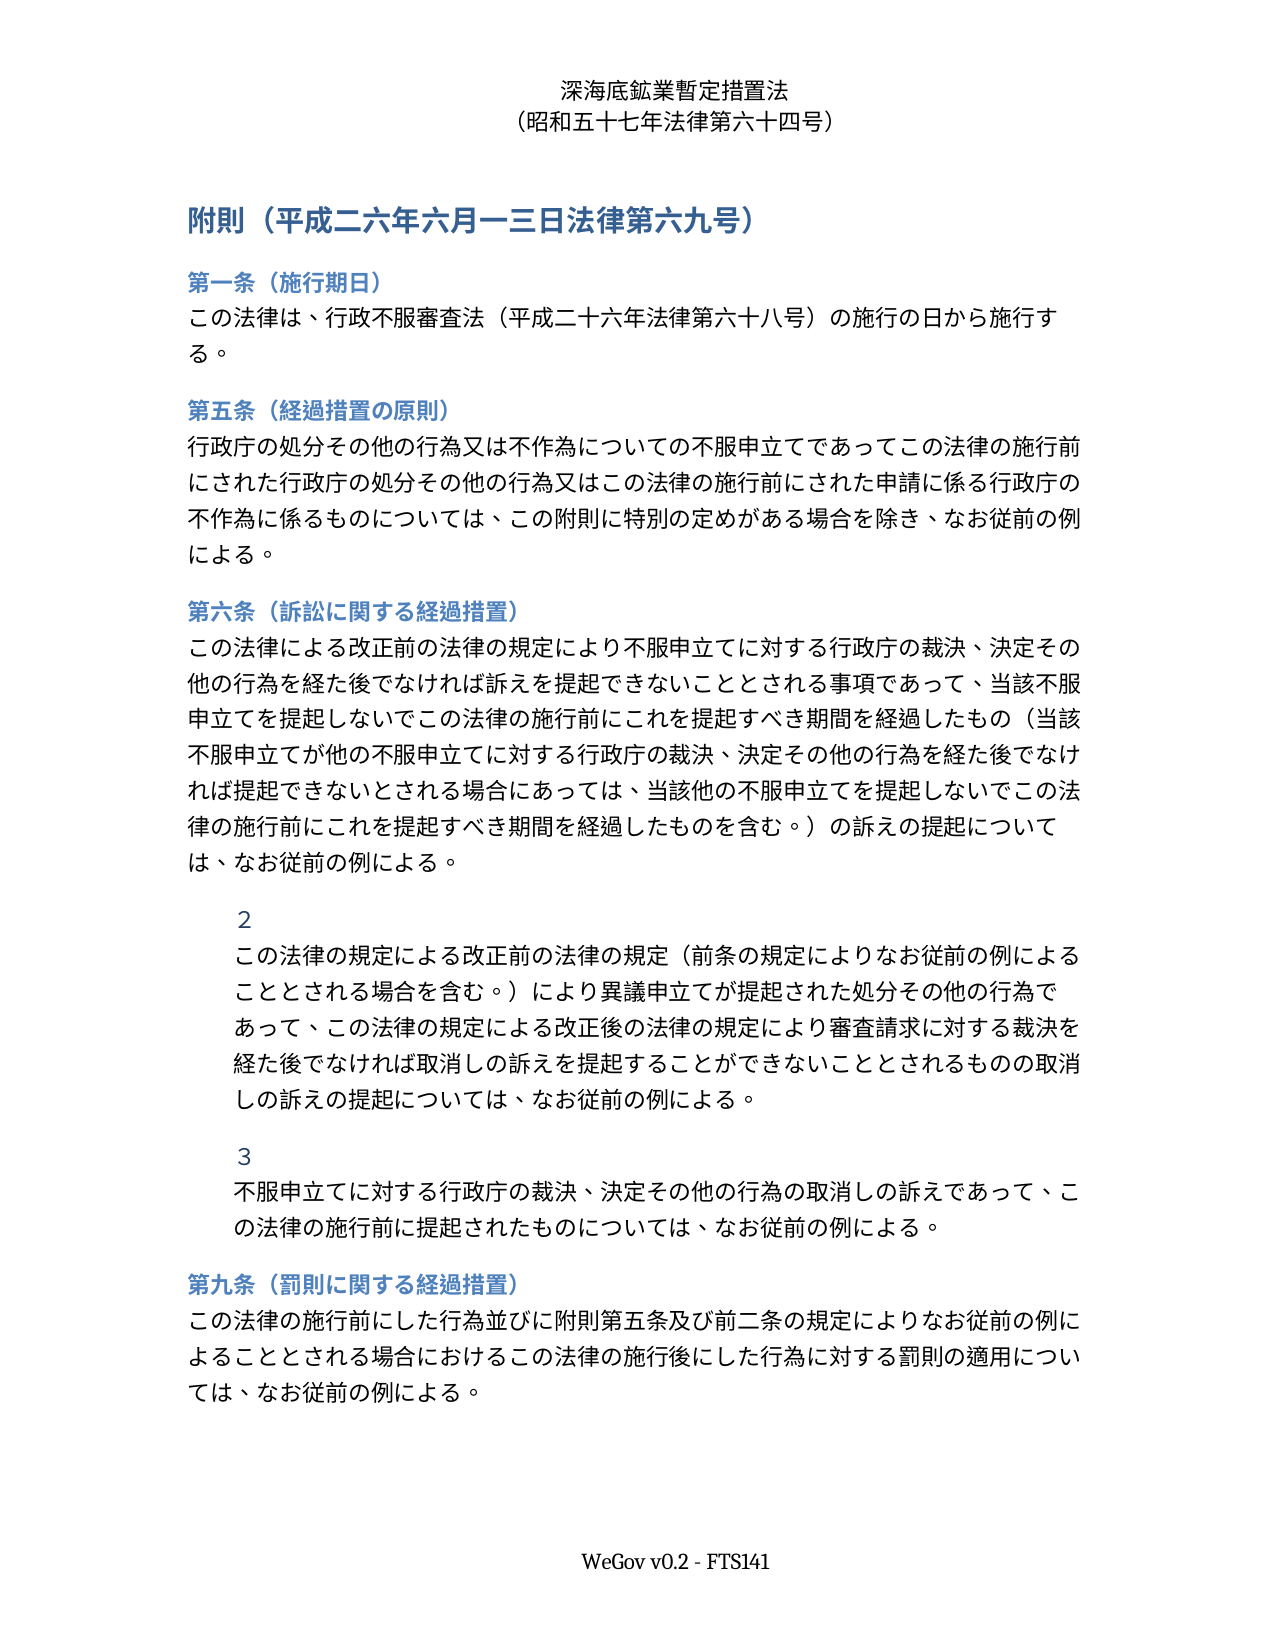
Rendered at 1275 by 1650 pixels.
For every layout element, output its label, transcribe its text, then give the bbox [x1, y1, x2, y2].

text 行政庁の処分その他の行為又は不作為についての不服申立てであってこの法律の施行前にされた行政庁の処分その他の行為又はこの法律の施行前にされた申請に係る行政庁の不作為に係るものについては、この附則に特別の定めがある場合を除き、なお従前の例による。 [187, 431, 1087, 570]
subtitle 第六条（訴訟に関する経過措置） [187, 596, 1087, 627]
subtitle 附則（平成二六年六月一三日法律第六九号） [187, 200, 1087, 240]
subtitle 第一条（施行期日） [187, 266, 1087, 298]
text この法律による改正前の法律の規定により不服申立てに対する行政庁の裁決、決定その他の行為を経た後でなければ訴えを提起できないこととされる事項であって、当該不服申立てを提起しないでこの法律の施行前にこれを提起すべき期間を経過したもの（当該不服申立てが他の不服申立てに対する行政庁の裁決、決定その他の行為を経た後でなければ提起できないとされる場合にあっては、当該他の不服申立てを提起しないでこの法律の施行前にこれを提起すべき期間を経過したものを含む。）の訴えの提起については、なお従前の例による。 [187, 632, 1087, 878]
subtitle 第九条（罰則に関する経過措置） [187, 1269, 1087, 1300]
text この法律は、行政不服審査法（平成二十六年法律第六十八号）の施行の日から施行する。 [187, 302, 1087, 369]
subtitle 第五条（経過措置の原則） [187, 395, 1087, 426]
subtitle ２ [233, 904, 1087, 935]
text この法律の規定による改正前の法律の規定（前条の規定によりなお従前の例によることとされる場合を含む。）により異議申立てが提起された処分その他の行為であって、この法律の規定による改正後の法律の規定により審査請求に対する裁決を経た後でなければ取消しの訴えを提起することができないこととされるものの取消しの訴えの提起については、なお従前の例による。 [233, 940, 1087, 1115]
text 不服申立てに対する行政庁の裁決、決定その他の行為の取消しの訴えであって、この法律の施行前に提起されたものについては、なお従前の例による。 [233, 1176, 1087, 1243]
subtitle ３ [233, 1140, 1087, 1172]
text この法律の施行前にした行為並びに附則第五条及び前二条の規定によりなお従前の例によることとされる場合におけるこの法律の施行後にした行為に対する罰則の適用については、なお従前の例による。 [187, 1305, 1087, 1408]
